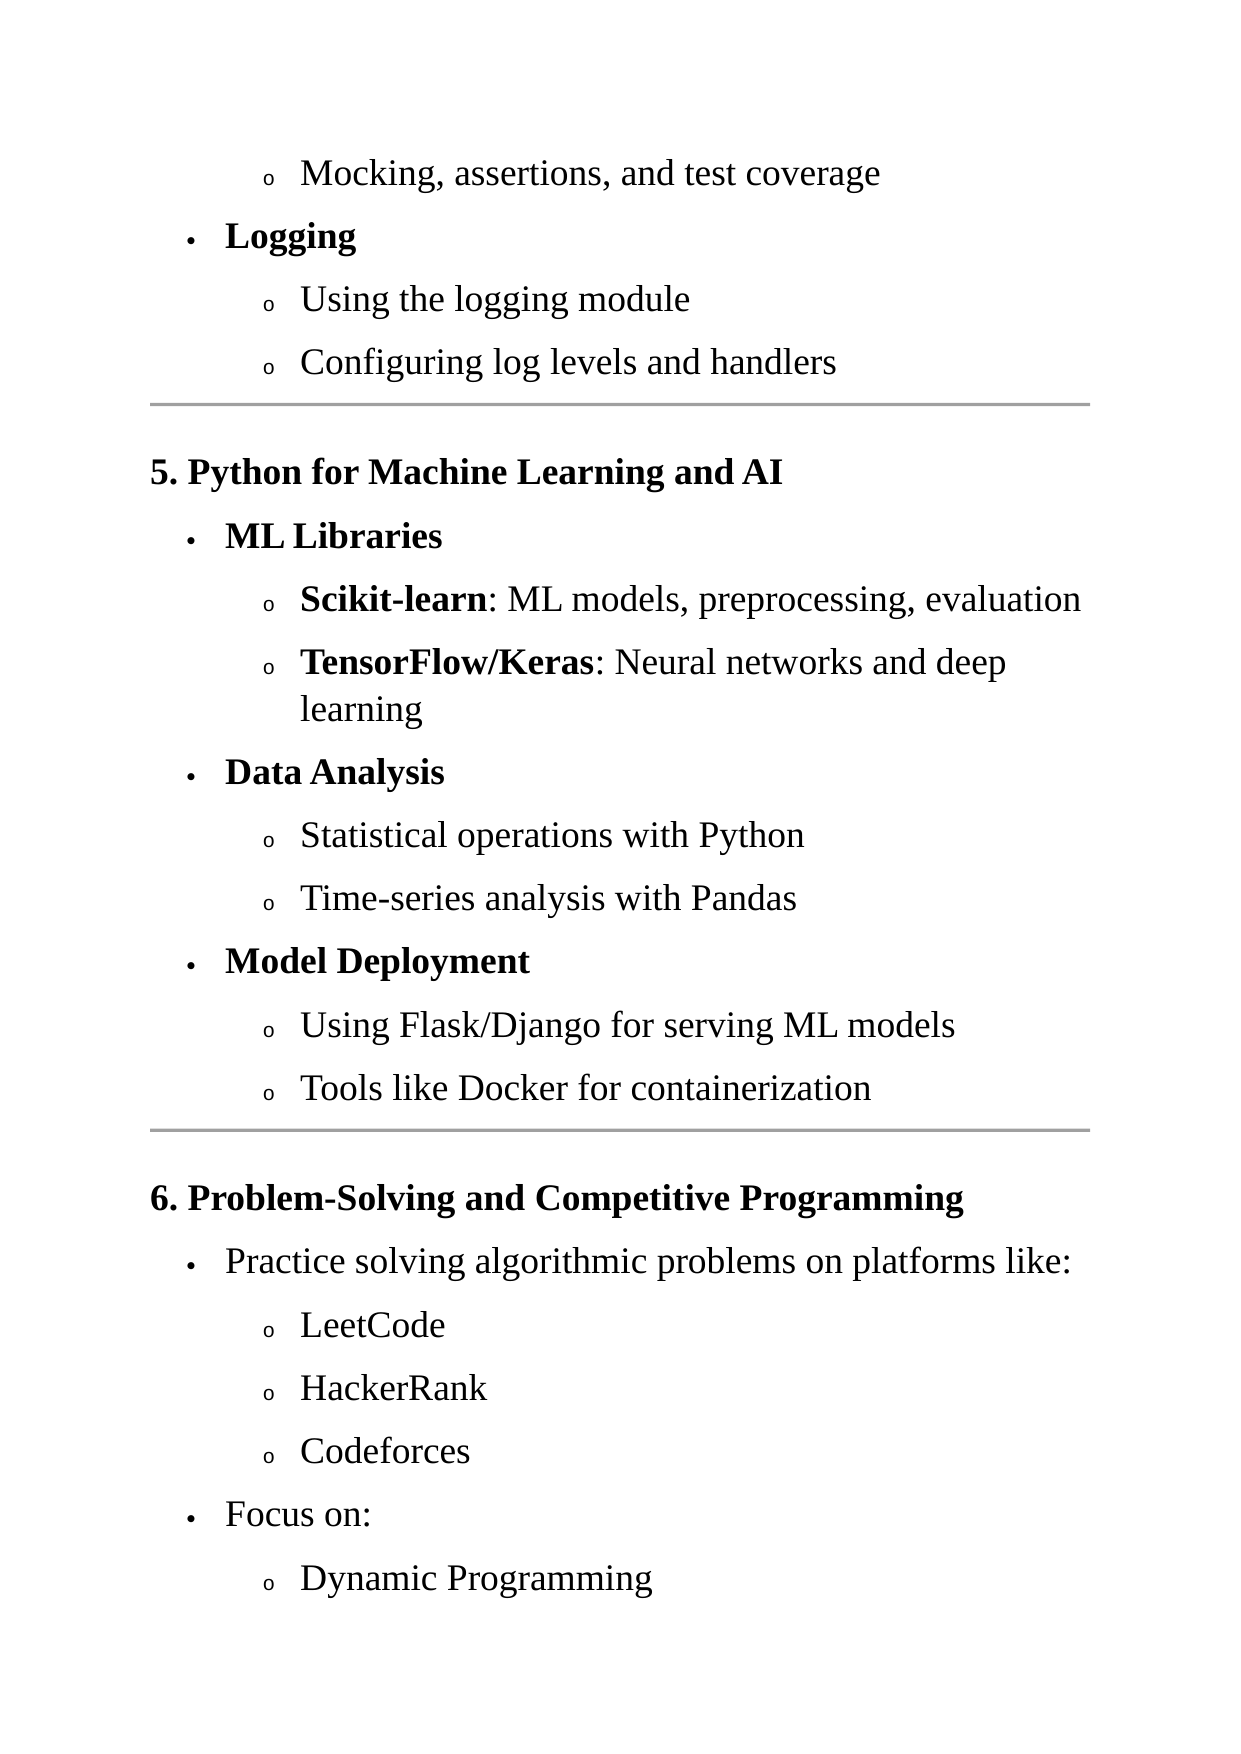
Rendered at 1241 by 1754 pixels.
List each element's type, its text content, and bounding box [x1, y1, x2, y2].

list Focus on: [187, 1492, 1090, 1535]
list ML Libraries [187, 513, 1090, 556]
list Time-series analysis with Pandas [262, 876, 1090, 919]
list Dynamic Programming [262, 1555, 1090, 1598]
list Codeforces [262, 1428, 1090, 1472]
list Scikit-learn: ML models, preprocessing, evaluation [262, 576, 1090, 619]
list Using Flask/Django for serving ML models [262, 1002, 1090, 1045]
text 5. Python for Machine Learning and AI [150, 450, 1090, 493]
list Practice solving algorithmic problems on platforms like: [187, 1239, 1090, 1282]
list Mocking, assertions, and test coverage [262, 150, 1090, 193]
list TensorFlow/Keras: Neural networks and deep learning [262, 639, 1090, 729]
text 6. Problem-Solving and Competitive Programming [150, 1176, 1090, 1219]
list Using the logging module [262, 276, 1090, 319]
list Configuring log levels and handlers [262, 340, 1090, 383]
list Data Analysis [187, 749, 1090, 792]
list Statistical operations with Python [262, 812, 1090, 856]
list Tools like Docker for containerization [262, 1065, 1090, 1108]
list LeetCode [262, 1302, 1090, 1345]
list HackerRank [262, 1365, 1090, 1408]
list Model Deployment [187, 939, 1090, 982]
list Logging [187, 213, 1090, 256]
